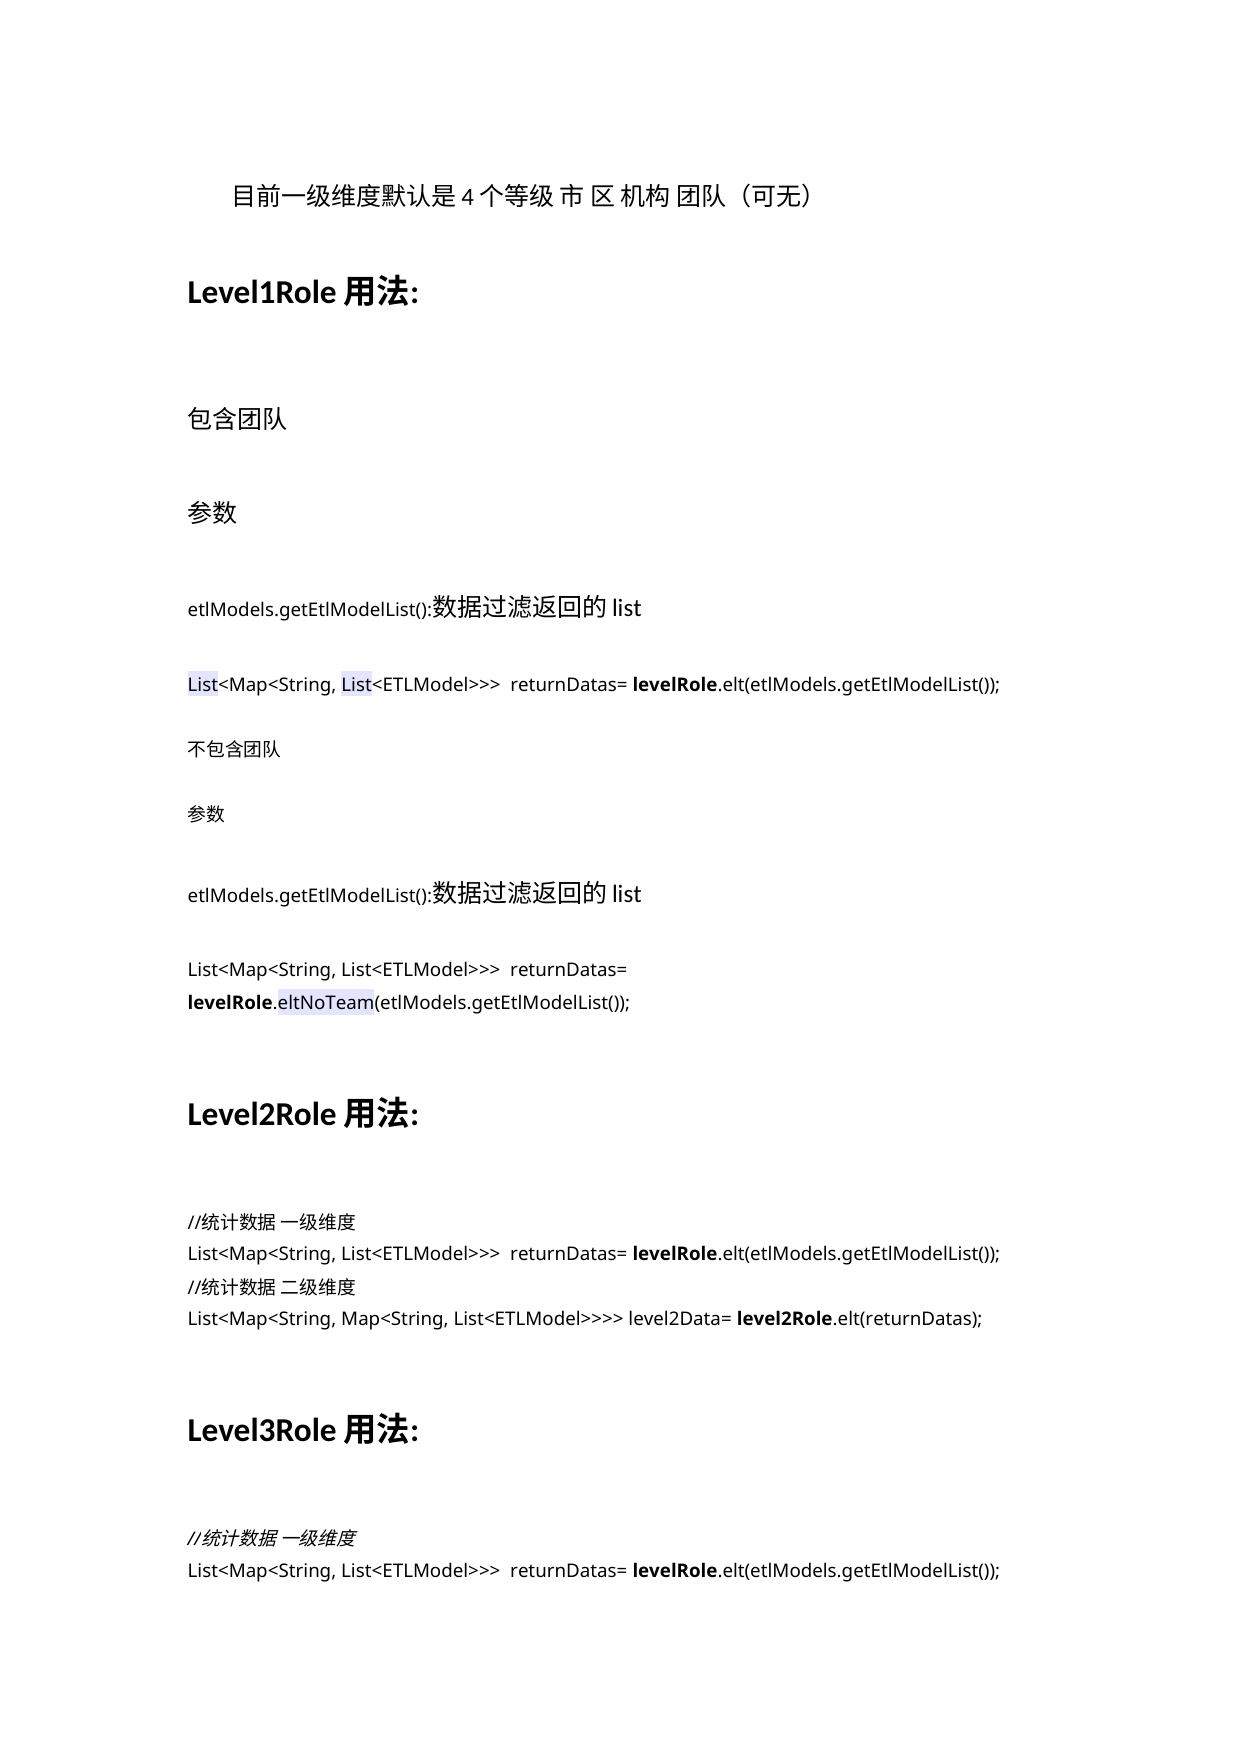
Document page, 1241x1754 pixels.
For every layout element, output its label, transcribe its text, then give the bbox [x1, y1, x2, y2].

list 参数 [187, 479, 1053, 544]
subtitle Level2Role用法: [187, 1078, 1053, 1143]
list 包含团队 [187, 385, 1053, 450]
text List<Map<String, List<ETLModel>>> returnDatas= levelRole.elt(etlModels.getEtlModelList()); [187, 667, 1053, 700]
text List<Map<String, List<ETLModel>>> returnDatas= levelRole.eltNoTeam(etlModels.getEtlModelList()); [187, 953, 1053, 1018]
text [187, 1521, 1053, 1586]
list 目前一级维度默认是4个等级 市 区 机构 团队（可无） [187, 162, 1053, 227]
list etlModels.getEtlModelList():数据过滤返回的list [187, 573, 1053, 638]
subtitle Level3Role用法: [187, 1394, 1053, 1459]
subtitle Level1Role用法: [187, 256, 1053, 321]
text 不包含团队 [187, 732, 1053, 765]
list etlModels.getEtlModelList():数据过滤返回的list [187, 859, 1053, 924]
text 参数 [187, 797, 1053, 830]
text //统计数据 一级维度 List<Map<String, List<ETLModel>>> returnDatas= levelRole.elt(etlModels.getEtlModelList()); //统计数据 二级维度 List<Map<String, Map<String, List<ETLModel>>>> level2Data= level2Role.elt(returnDatas); [187, 1205, 1053, 1335]
